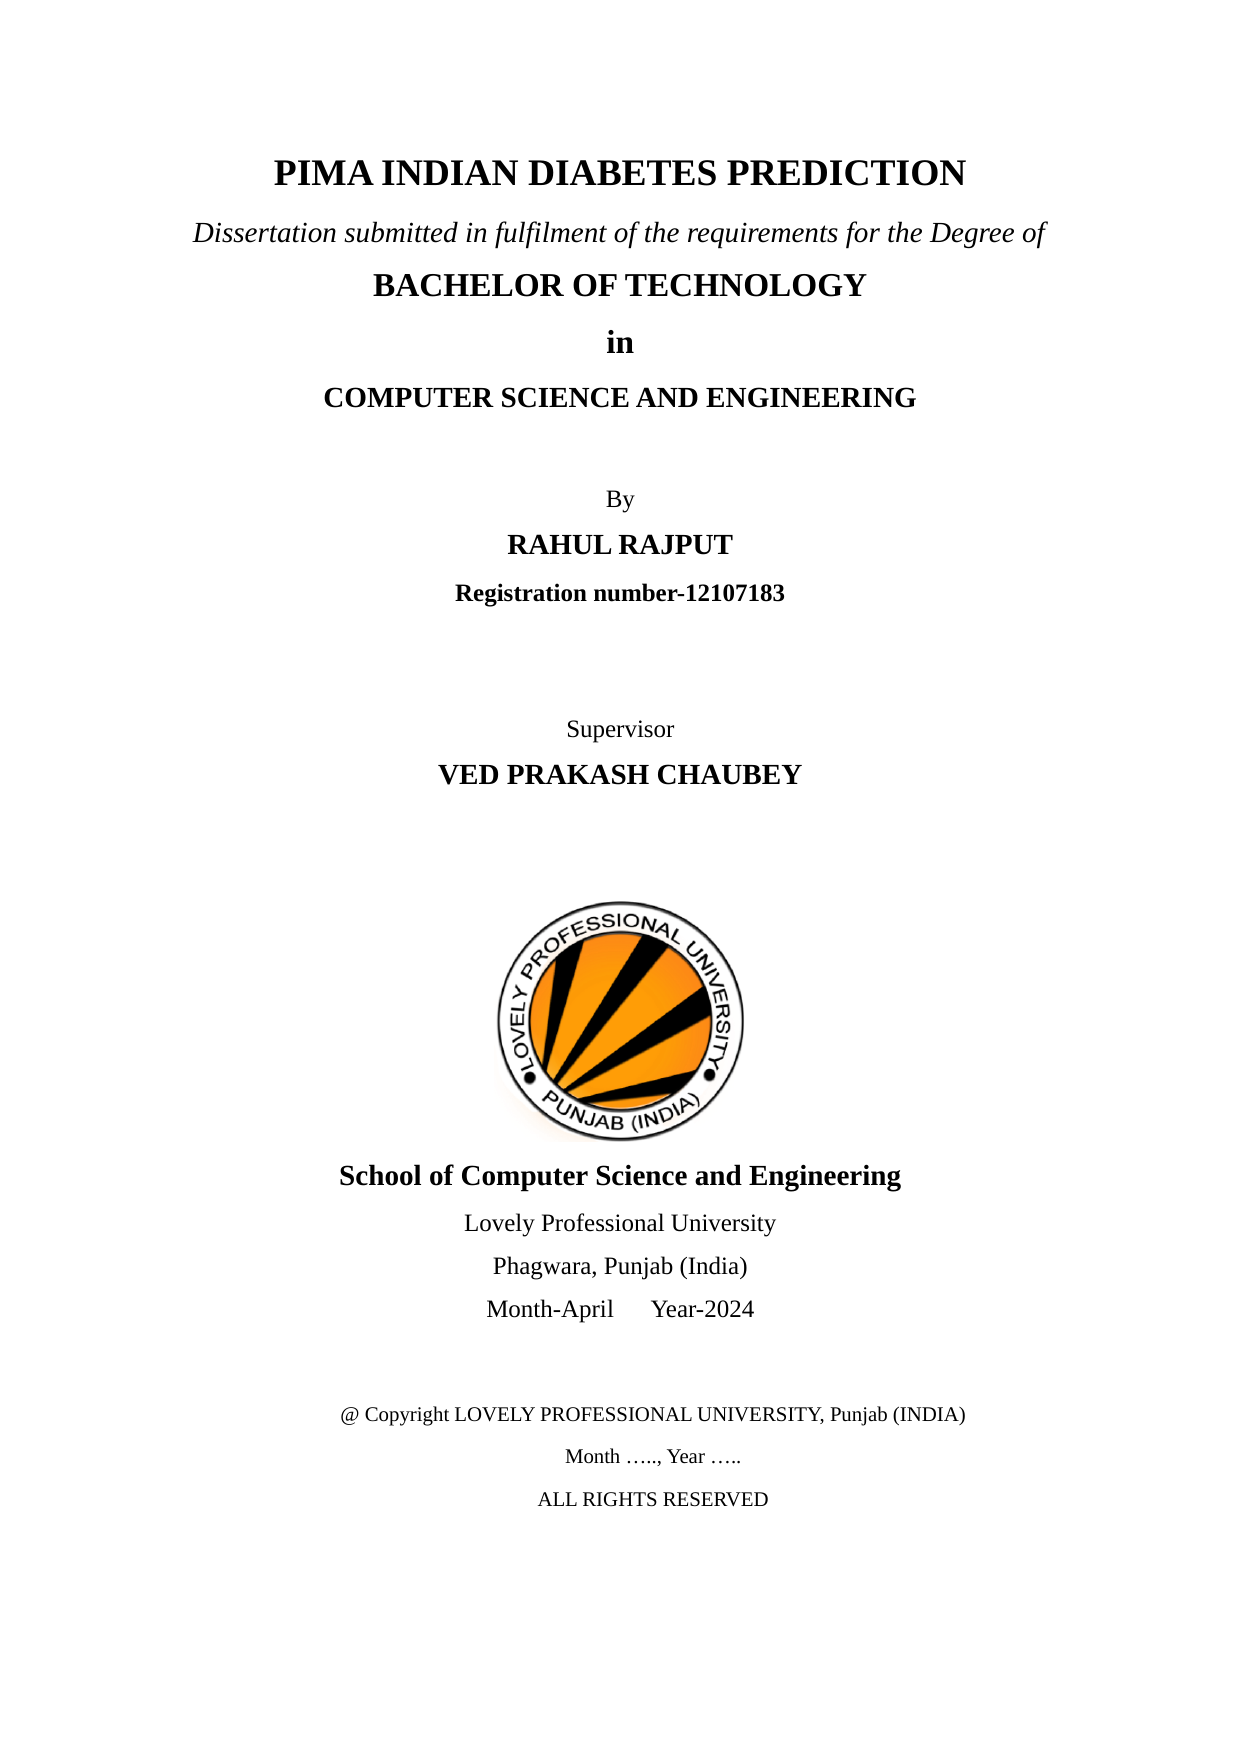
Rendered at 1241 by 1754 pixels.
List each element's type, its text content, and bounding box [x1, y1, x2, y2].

text in [150, 322, 1090, 361]
text Dissertation submitted in fulfilment of the requirements for the Degree of [150, 215, 1090, 248]
text ALL RIGHTS RESERVED [150, 1487, 1156, 1511]
text School of Computer Science and Engineering [150, 1158, 1090, 1191]
text COMPUTER SCIENCE AND ENGINEERING [150, 380, 1090, 413]
text Supervisor [150, 714, 1090, 743]
picture [480, 900, 760, 1142]
text VED PRAKASH CHAUBEY [150, 757, 1090, 791]
text Registration number-12107183 [150, 578, 1090, 606]
text BACHELOR OF TECHNOLOGY [150, 265, 1090, 303]
text By [150, 484, 1090, 513]
text Lovely Professional University [150, 1208, 1090, 1237]
text Phagwara, Punjab (India) [150, 1251, 1090, 1280]
text Month-April Year-2024 [150, 1294, 1090, 1323]
text Month ….., Year ….. [150, 1444, 1156, 1468]
text @ Copyright LOVELY PROFESSIONAL UNIVERSITY, Punjab (INDIA) [150, 1402, 1156, 1426]
text RAHUL RAJPUT [150, 527, 1090, 561]
text PIMA INDIAN DIABETES PREDICTION [150, 150, 1090, 193]
